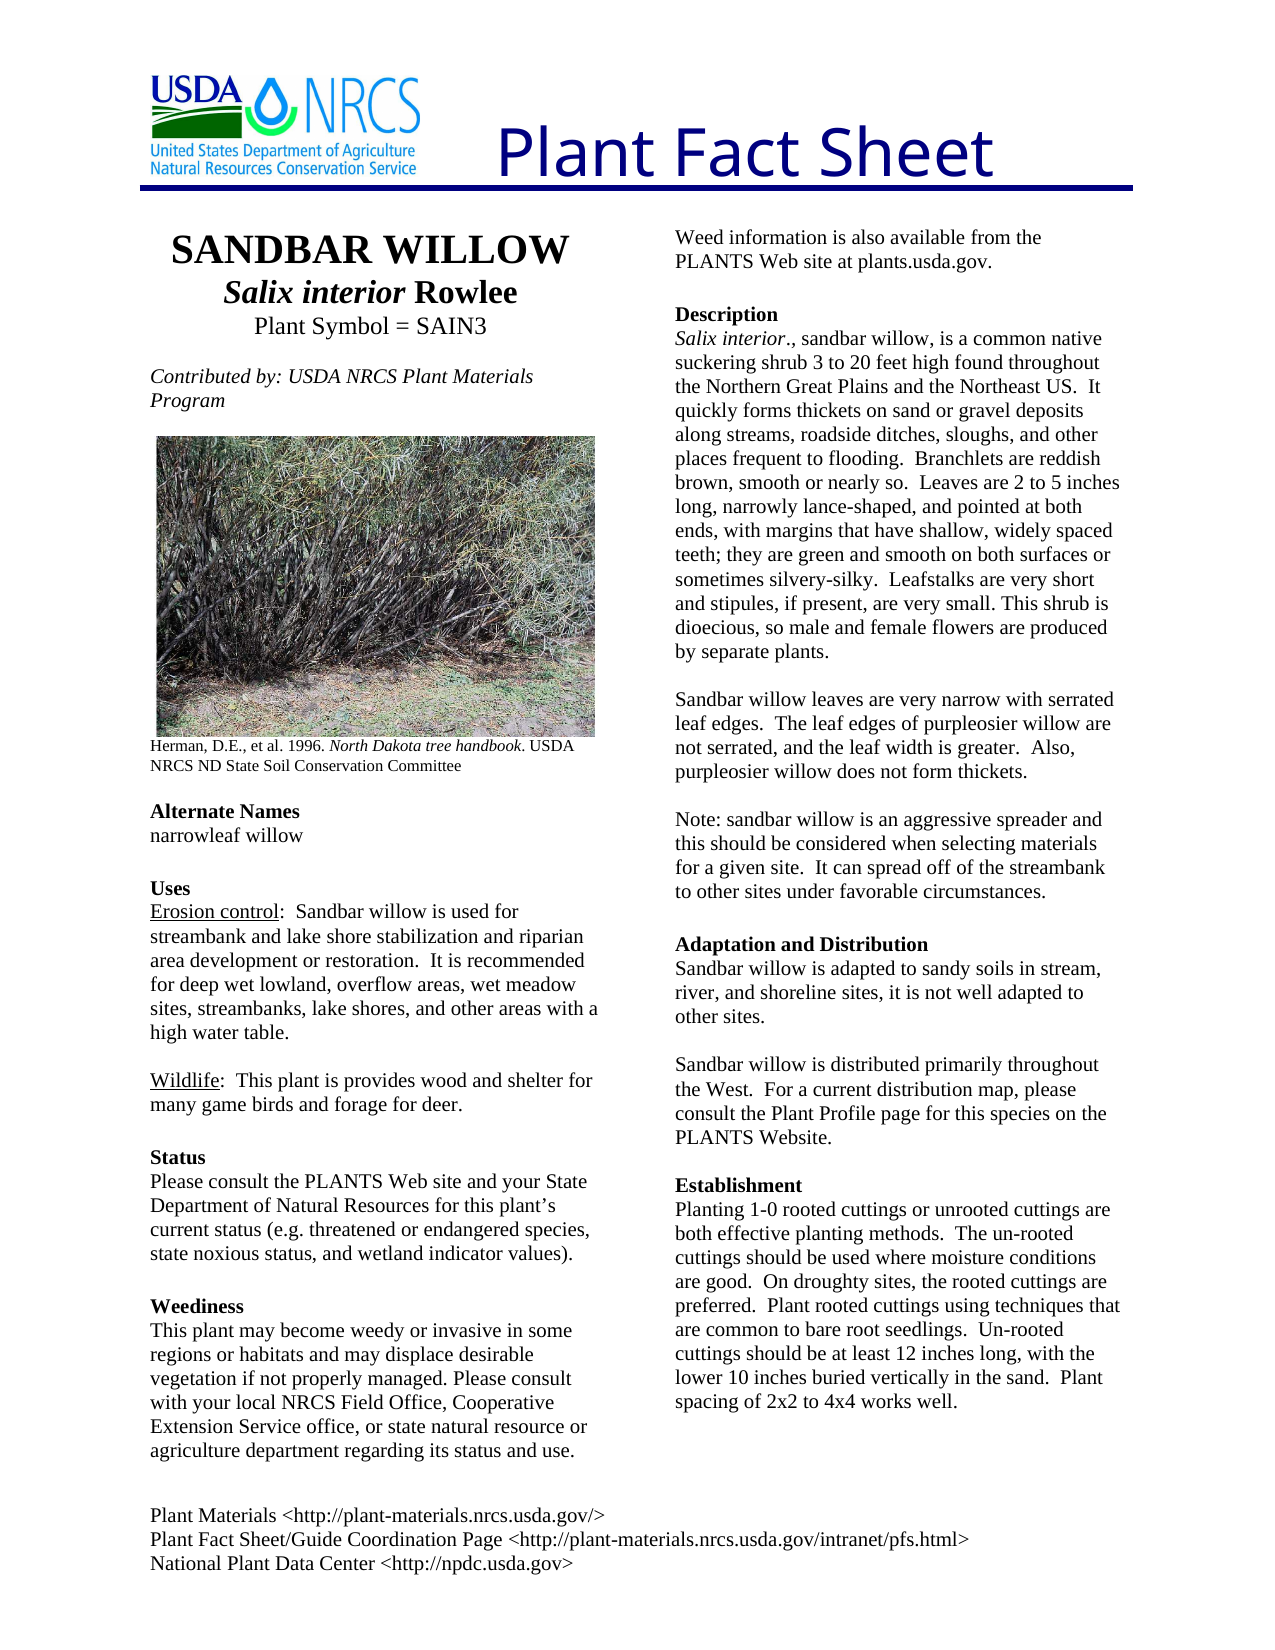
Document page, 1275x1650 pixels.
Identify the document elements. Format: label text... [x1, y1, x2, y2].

table_cell Plant Symbol = SAIN3 [141, 311, 600, 340]
text This plant may become weedy or invasive in some regions or habitats and may displace desirable vegetation if not properly managed. Please consult with your local NRCS Field Office, Cooperative Extension Service office, or state natural resource or agriculture department regarding its status and use. Weed information is also available from the PLANTS Web site at plants.usda.gov. [150, 1318, 600, 1462]
text Status [150, 1145, 600, 1169]
text Sandbar willow leaves are very narrow with serrated leaf edges. The leaf edges of purpleosier willow are not serrated, and the leaf width is greater. Also, purpleosier willow does not form thickets. [675, 687, 1125, 783]
picture [150, 436, 600, 737]
text Salix interior., sandbar willow, is a common native suckering shrub 3 to 20 feet high found throughout the Northern Great Plains and the . It quickly forms thickets on sand or gravel deposits along streams, roadside ditches, sloughs, and other places frequent to flooding. Branchlets are reddish brown, smooth or nearly so. Leaves are 2 to 5 inches long, narrowly lance-shaped, and pointed at both ends, with margins that have shallow, widely spaced teeth; they are green and smooth on both surfaces or sometimes silvery-silky. Leafstalks are very short and stipules, if present, are very small. This shrub is dioecious, so male and female flowers are produced by separate plants. [675, 326, 1125, 663]
table_header sandbar [141, 225, 600, 273]
text narrowleaf willow [150, 823, 600, 847]
text Contributed by: USDA NRCS Plant Materials Program [150, 364, 600, 412]
text Wildlife: This plant is provides wood and shelter for many game birds and forage for deer. [150, 1068, 600, 1116]
text Please consult the PLANTS Web site and your State Department of Natural Resources for this plant’s current status (e.g. threatened or endangered species, state noxious status, and wetland indicator values). [150, 1169, 600, 1265]
text Establishment [675, 1173, 1125, 1197]
table_cell Salix interior Rowlee [141, 273, 600, 311]
text Adaptation and Distribution [675, 932, 1125, 956]
text Herman, D.E., et al. 1996. North Dakota tree handbook. USDA NRCS ND State Soil Conservation Committee [150, 737, 600, 774]
text Planting 1-0 rooted cuttings or unrooted cuttings are both effective planting methods. The un-rooted cuttings should be used where moisture conditions are good. On droughty sites, the rooted cuttings are preferred. Plant rooted cuttings using techniques that are common to bare root seedlings. Un-rooted cuttings should be at least 12 inches long, with the lower 10 inches buried vertically in the sand. Plant spacing of 2x2 to 4x4 works well. [675, 1197, 1125, 1413]
picture [150, 75, 421, 177]
text Weediness [150, 1294, 600, 1318]
text Erosion control: Sandbar willow is used for streambank and lake shore stabilization and riparian area development or restoration. It is recommended for deep wet lowland, overflow areas, wet meadow sites, streambanks, lake shores, and other areas with a high water table. [150, 899, 600, 1044]
text Sandbar willow is adapted to sandy soils in stream, river, and shoreline sites, it is not well adapted to other sites. [675, 956, 1125, 1028]
text Note: sandbar willow is an aggressive spreader and this should be considered when selecting materials for a given site. It can spread off of the streambank to other sites under favorable circumstances. [675, 807, 1125, 903]
text Alternate Names [150, 798, 600, 823]
text Sandbar willow is distributed primarily throughout the West. For a current distribution map, please consult the Plant Profile page for this species on the PLANTS Website. [675, 1052, 1125, 1149]
text Description [675, 302, 1125, 326]
text Uses [150, 875, 600, 899]
